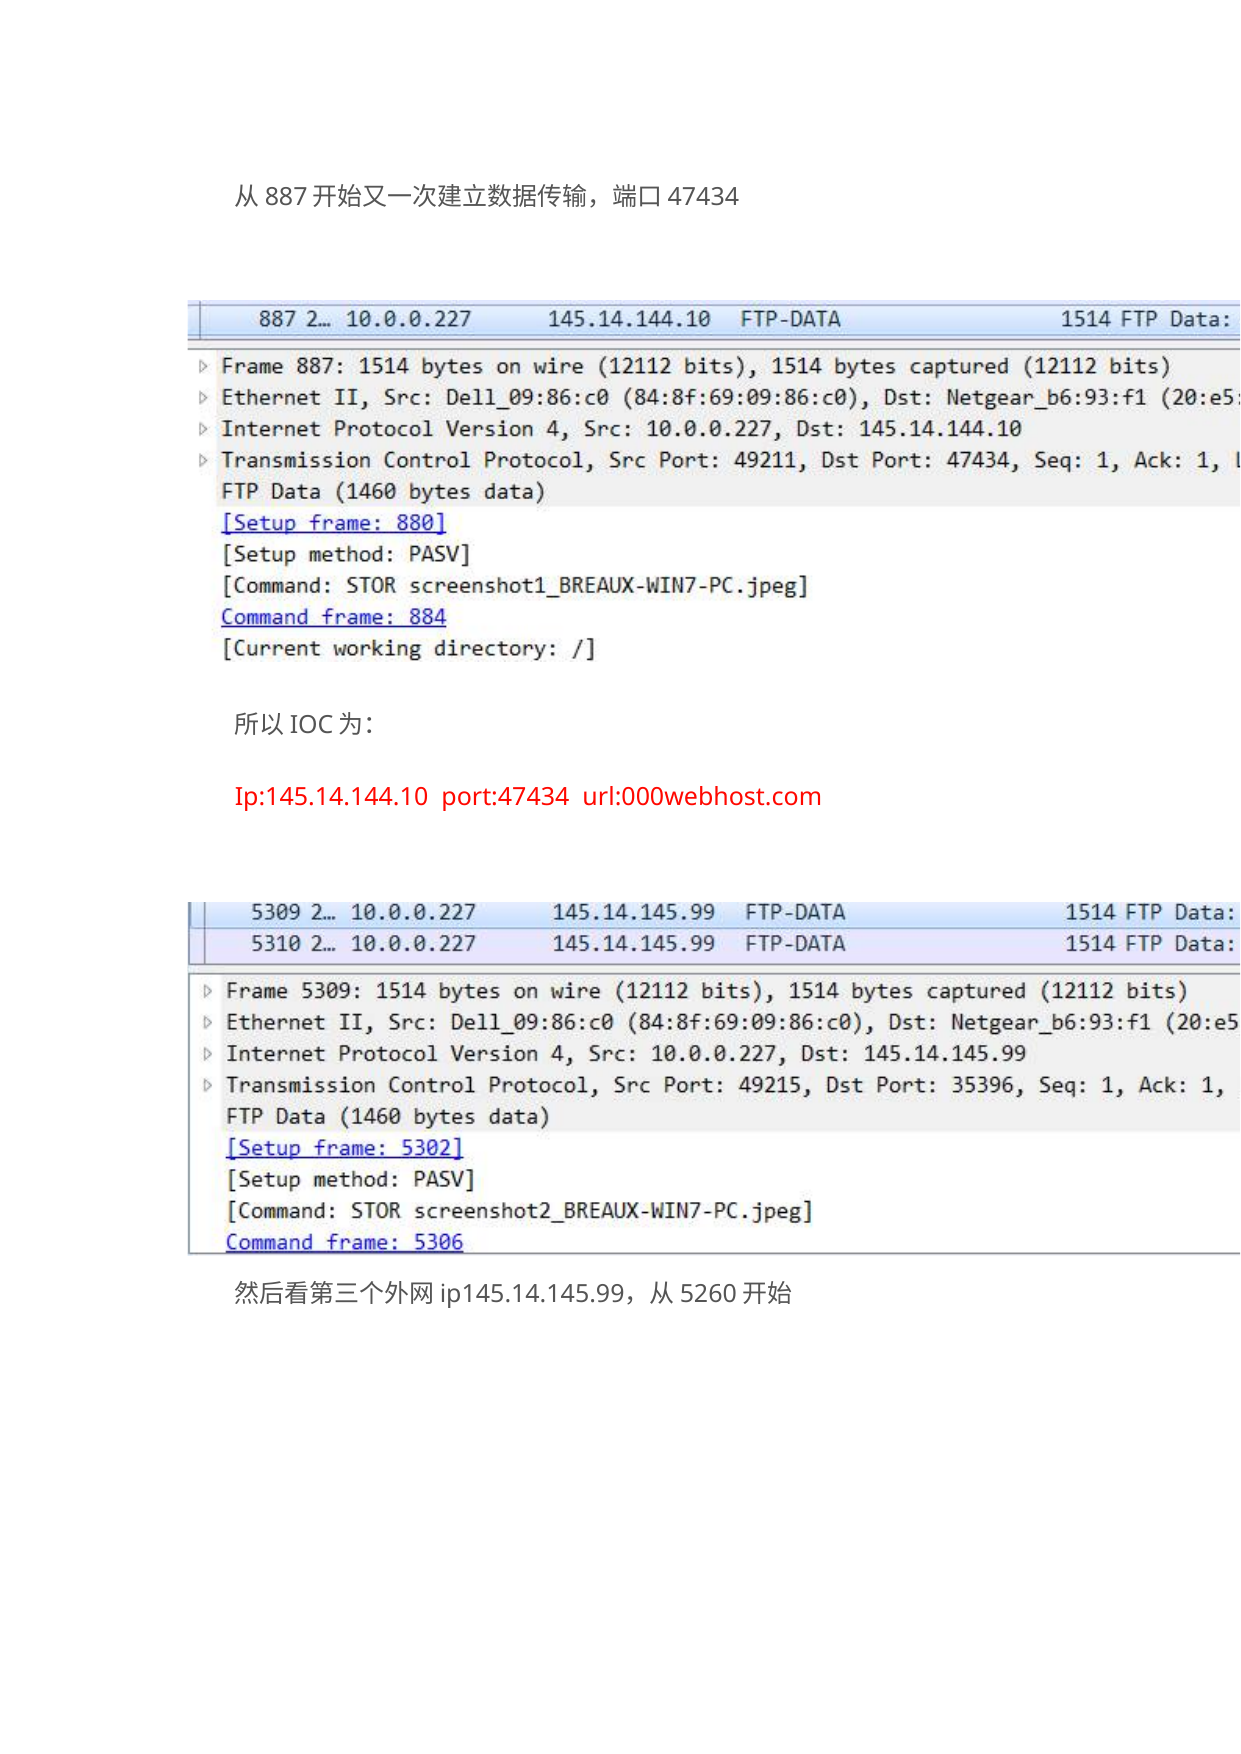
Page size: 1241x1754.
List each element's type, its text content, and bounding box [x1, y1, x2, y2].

text 所以IOC为： [196, 690, 1015, 755]
text Ip:145.14.144.10 port:47434 url:000webhost.com [196, 764, 1015, 829]
picture [187, 902, 1241, 1256]
text 从887开始又一次建立数据传输，端口47434 [196, 162, 1015, 227]
picture [187, 300, 1241, 662]
text 然后看第三个外网ip145.14.145.99，从5260开始 [196, 1259, 1015, 1324]
